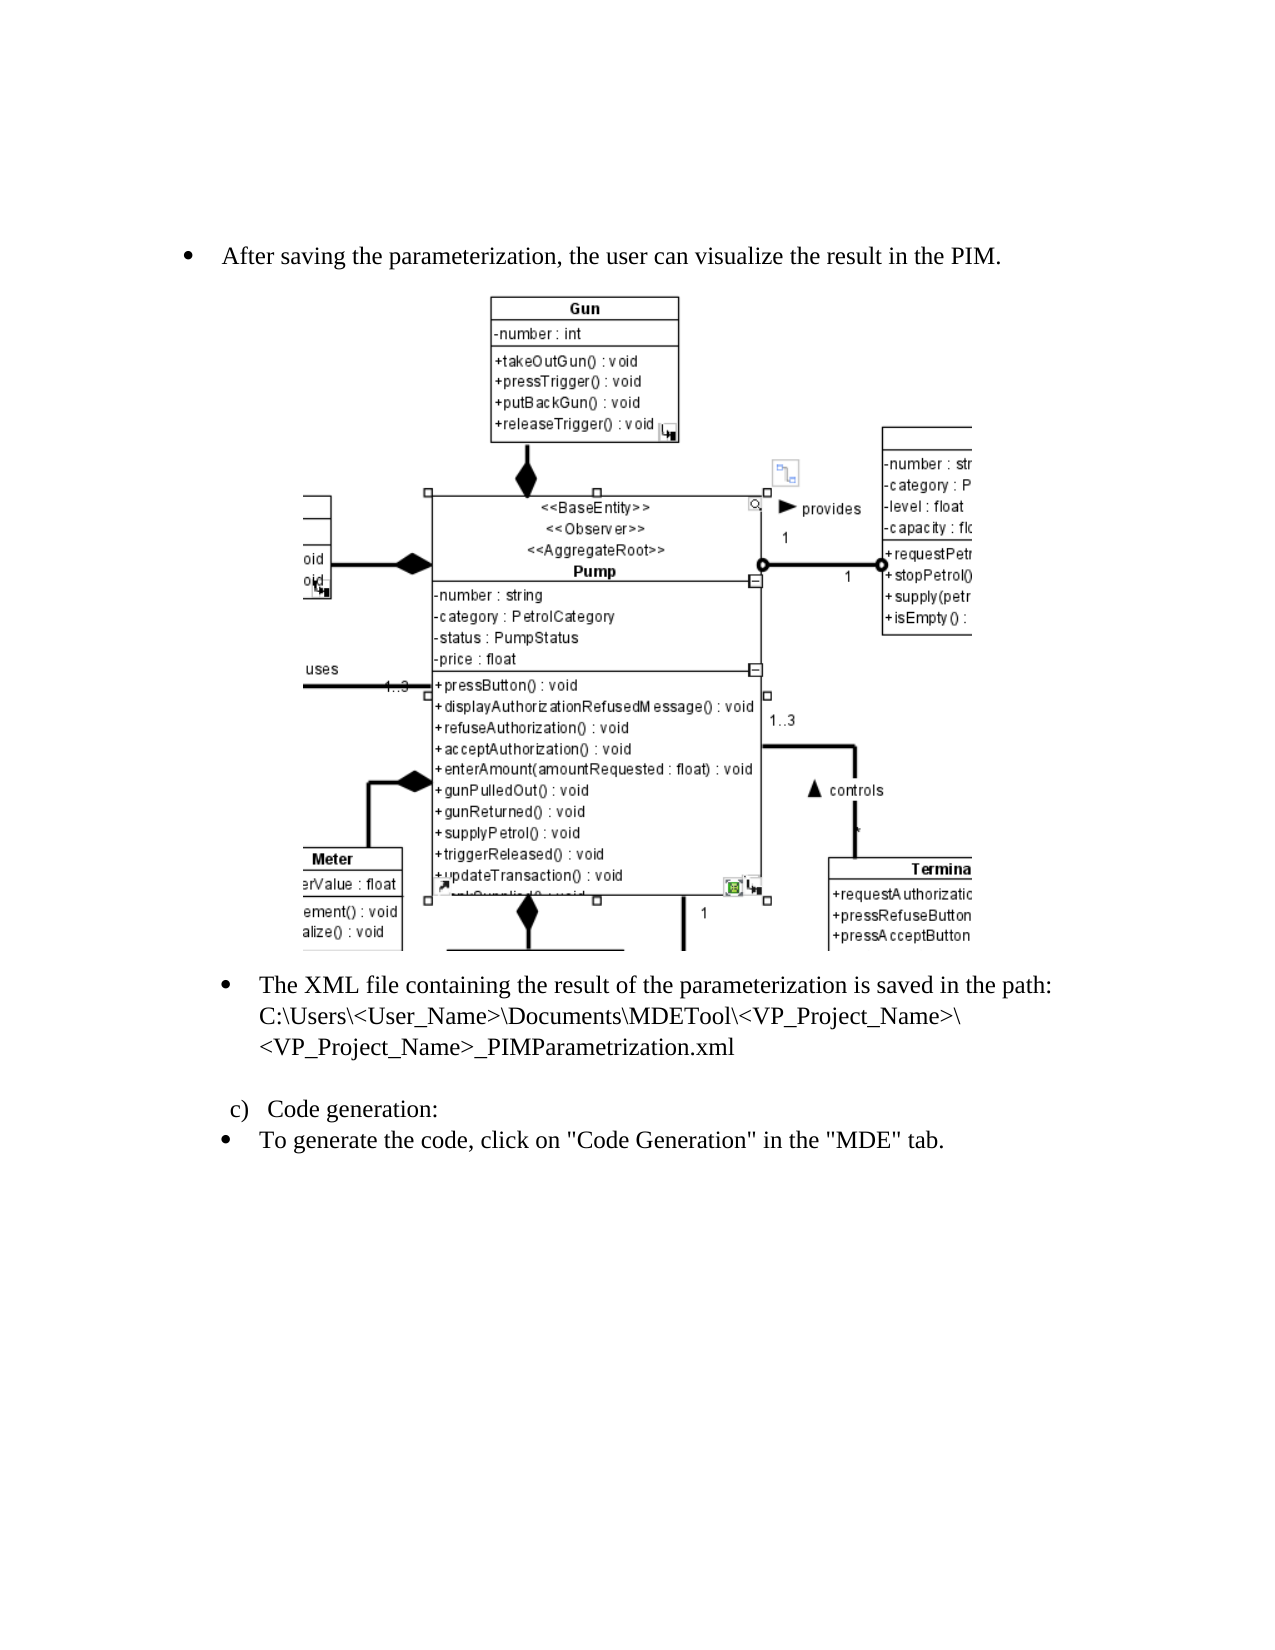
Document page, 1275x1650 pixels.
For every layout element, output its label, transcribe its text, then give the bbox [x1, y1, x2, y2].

list To generate the code, click on "Code Generation" in the "MDE" tab. [221, 1125, 1127, 1154]
list The XML file containing the result of the parameterization is saved in the path: [221, 970, 1127, 998]
list Code generation: [229, 1094, 1127, 1123]
list After saving the parameterization, the user can visualize the result in the PIM. [184, 241, 1127, 269]
list C:\Users\<User_Name>\Documents\MDETool\<VP_Project_Name>\<VP_Project_Name>_PIMParametrization.xml [259, 1001, 1127, 1061]
picture [303, 288, 972, 951]
